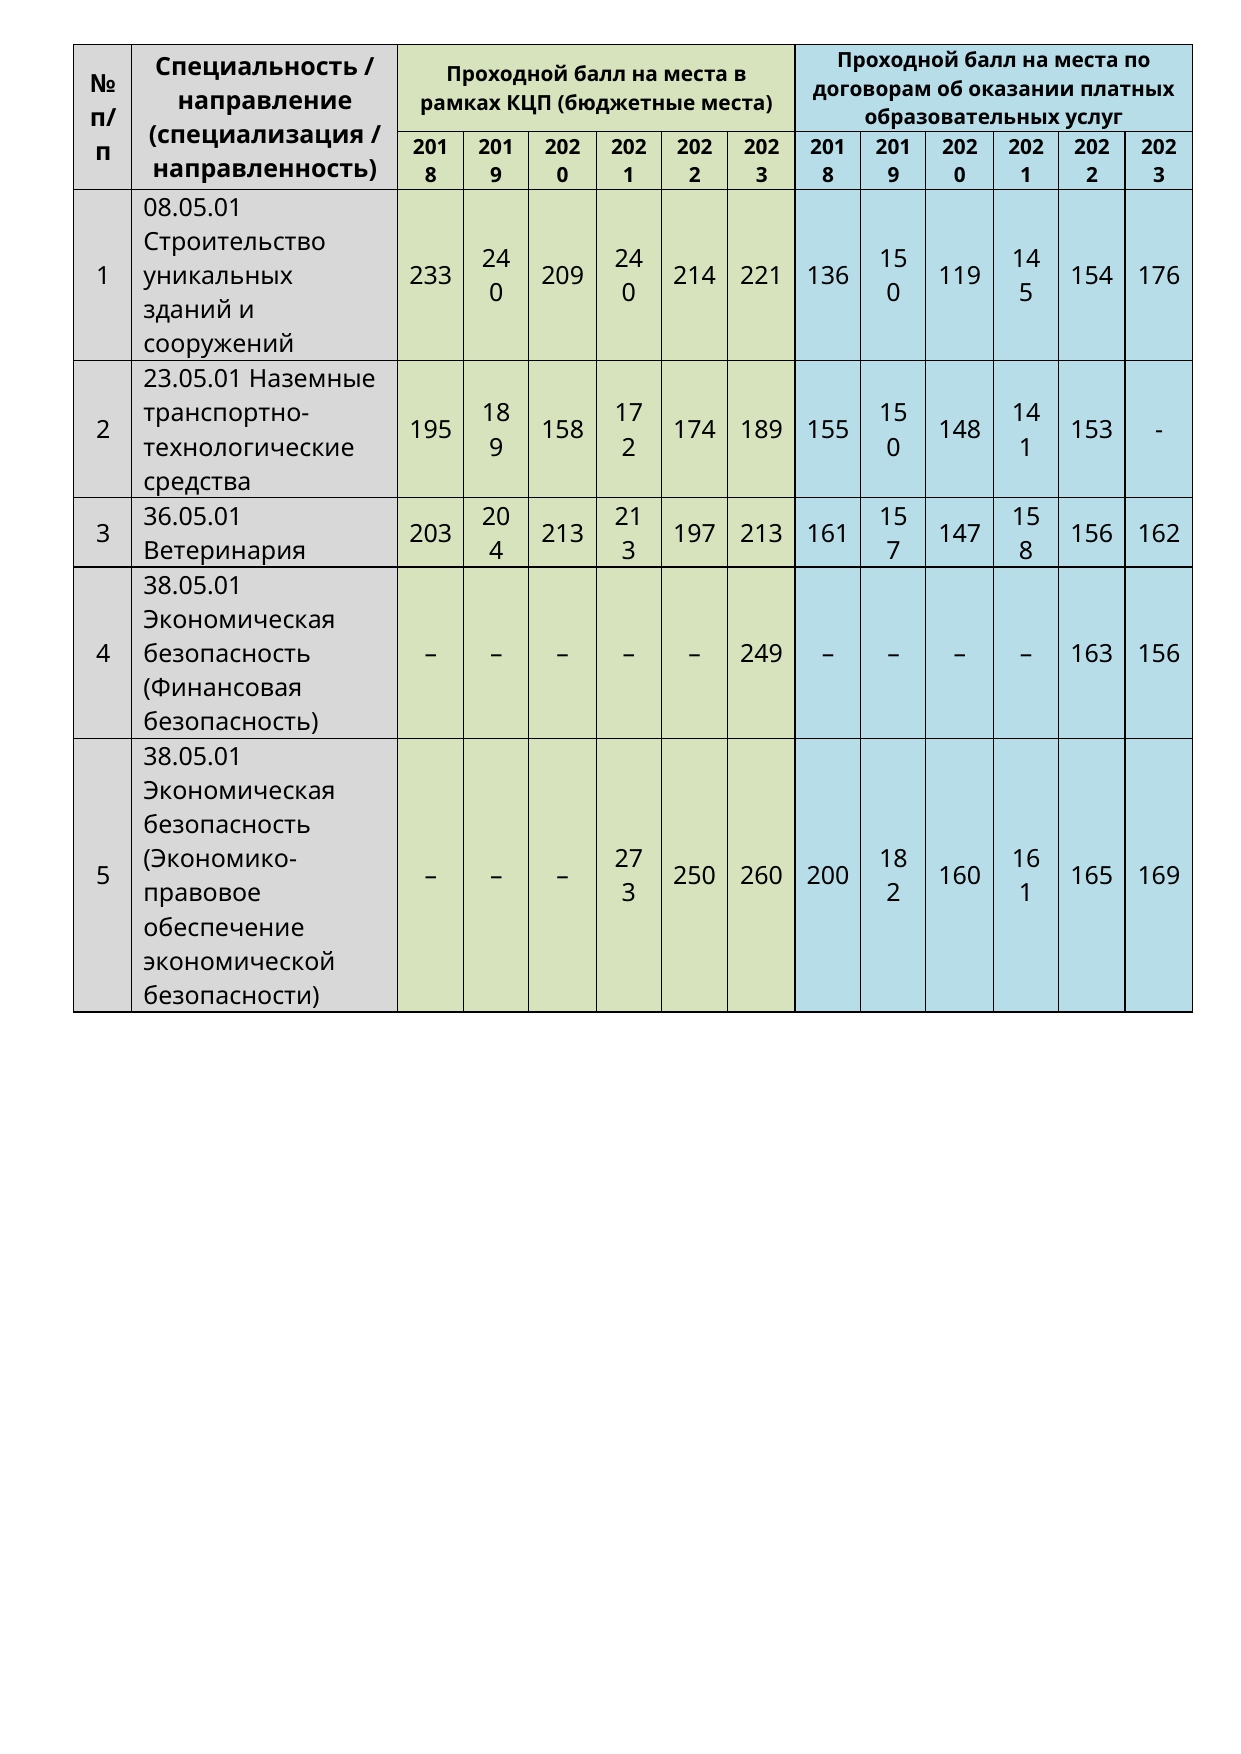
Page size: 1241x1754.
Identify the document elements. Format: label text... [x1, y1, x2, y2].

table_cell 240 [597, 190, 661, 360]
table_header № п/п [74, 45, 131, 189]
table_cell 233 [398, 190, 463, 360]
table_cell – [597, 568, 661, 738]
table_cell 213 [597, 498, 661, 566]
table_cell – [796, 568, 860, 738]
table_cell 148 [926, 361, 993, 497]
table_cell 158 [529, 361, 596, 497]
table_cell 249 [728, 568, 794, 738]
table_cell 213 [728, 498, 794, 566]
table_cell 141 [994, 361, 1058, 497]
table_cell – [926, 568, 993, 738]
table_cell 2022 [1059, 132, 1124, 189]
table_cell 162 [1126, 498, 1192, 566]
table_cell 204 [464, 498, 528, 566]
table_cell 36.05.01 Ветеринария [132, 498, 397, 566]
table_cell 197 [662, 498, 727, 566]
table_cell 214 [662, 190, 727, 360]
table_cell 161 [994, 739, 1058, 1011]
table_cell 136 [796, 190, 860, 360]
table_cell 213 [529, 498, 596, 566]
table_cell 160 [926, 739, 993, 1011]
table_cell 1 [74, 190, 131, 360]
table_cell 221 [728, 190, 794, 360]
table_cell 165 [1059, 739, 1124, 1011]
table_cell 23.05.01 Наземные транспортно-технологические средства [132, 361, 397, 497]
table_cell 38.05.01 Экономическая безопасность (Финансовая безопасность) [132, 568, 397, 738]
table_cell 2023 [1126, 132, 1192, 189]
table_cell 2019 [464, 132, 528, 189]
table_cell 176 [1126, 190, 1192, 360]
table_cell – [398, 739, 463, 1011]
table_cell 2 [74, 361, 131, 497]
table_cell 155 [796, 361, 860, 497]
table_cell - [1126, 361, 1192, 497]
table_cell 38.05.01 Экономическая безопасность (Экономико-правовое обеспечение экономической безопасности) [132, 739, 397, 1011]
table_cell 161 [796, 498, 860, 566]
table_cell 260 [728, 739, 794, 1011]
table_header Проходной балл на места в рамках КЦП (бюджетные места) [398, 45, 794, 131]
table_cell – [529, 739, 596, 1011]
table_cell 2023 [728, 132, 794, 189]
table_cell 209 [529, 190, 596, 360]
table_cell 156 [1059, 498, 1124, 566]
table_cell 240 [464, 190, 528, 360]
table_cell 2021 [597, 132, 661, 189]
table_cell 169 [1126, 739, 1192, 1011]
table_cell – [464, 568, 528, 738]
table_cell 2020 [529, 132, 596, 189]
table_cell 2020 [926, 132, 993, 189]
table_cell 2021 [994, 132, 1058, 189]
table_cell – [398, 568, 463, 738]
table_cell 147 [926, 498, 993, 566]
table_cell 174 [662, 361, 727, 497]
table_cell 189 [728, 361, 794, 497]
table_cell 2019 [861, 132, 925, 189]
table_cell 119 [926, 190, 993, 360]
table_cell – [529, 568, 596, 738]
table_cell 153 [1059, 361, 1124, 497]
table_cell 157 [861, 498, 925, 566]
table_cell 3 [74, 498, 131, 566]
table_cell – [662, 568, 727, 738]
table_cell 08.05.01 Строительство уникальных зданий и сооружений [132, 190, 397, 360]
table_cell 195 [398, 361, 463, 497]
table_cell – [861, 568, 925, 738]
table_cell 203 [398, 498, 463, 566]
table_cell 150 [861, 190, 925, 360]
table_header Специальность / направление (специализация / направленность) [132, 45, 397, 189]
table_cell 150 [861, 361, 925, 497]
table_cell 2018 [796, 132, 860, 189]
table_cell 4 [74, 568, 131, 738]
table_cell 158 [994, 498, 1058, 566]
table_cell 2018 [398, 132, 463, 189]
table_cell – [464, 739, 528, 1011]
table_cell 154 [1059, 190, 1124, 360]
table_cell 145 [994, 190, 1058, 360]
table_cell 156 [1126, 568, 1192, 738]
table_cell – [994, 568, 1058, 738]
table_cell 200 [796, 739, 860, 1011]
table_cell 5 [74, 739, 131, 1011]
table_cell 163 [1059, 568, 1124, 738]
table_header Проходной балл на места по договорам об оказании платных образовательных услуг [796, 45, 1192, 131]
table_cell 172 [597, 361, 661, 497]
table_cell 273 [597, 739, 661, 1011]
table_cell 250 [662, 739, 727, 1011]
table_cell 2022 [662, 132, 727, 189]
table_cell 189 [464, 361, 528, 497]
table_cell 182 [861, 739, 925, 1011]
